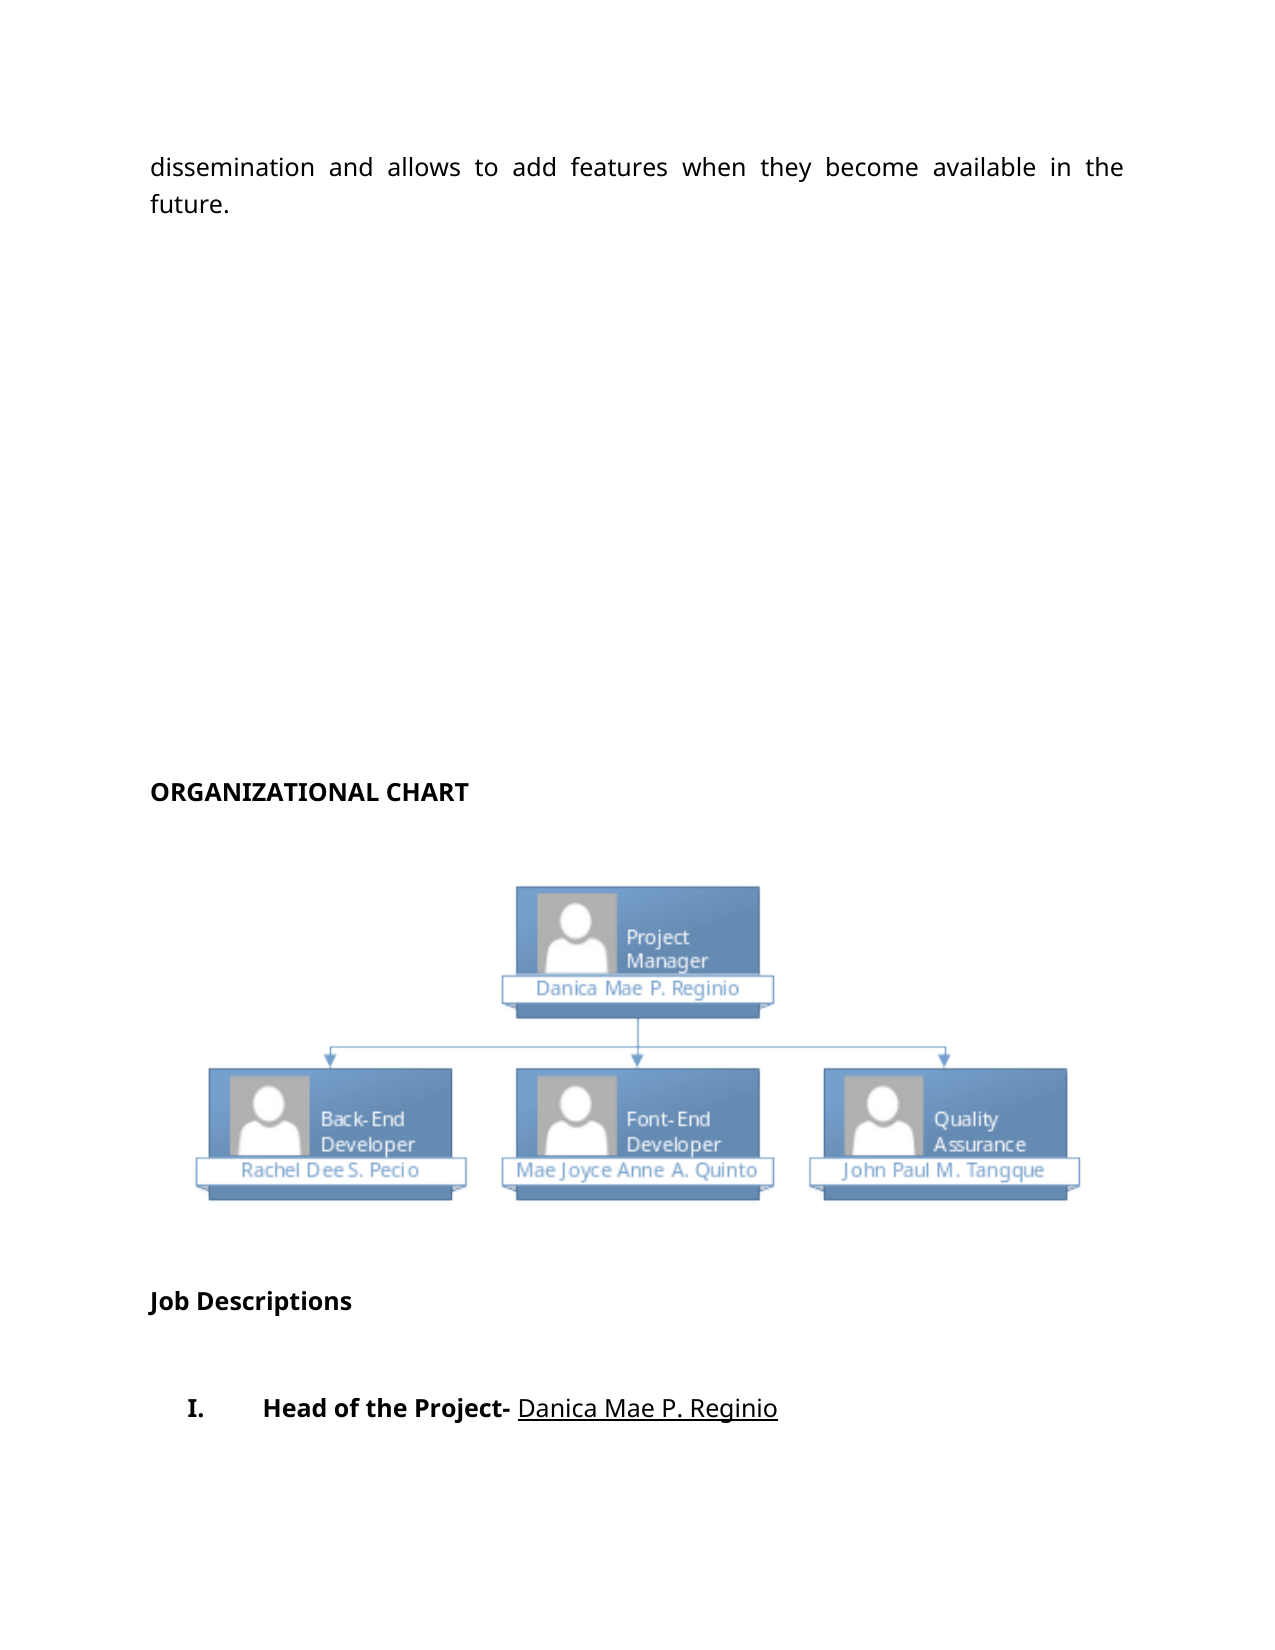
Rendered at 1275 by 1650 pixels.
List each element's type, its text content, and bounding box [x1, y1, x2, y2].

list Head of the Project- Danica Mae P. Reginio [187, 1390, 1125, 1424]
text Job Descriptions [150, 1283, 1125, 1317]
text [150, 150, 1125, 221]
text ORGANIZATIONAL CHART [150, 774, 1125, 809]
